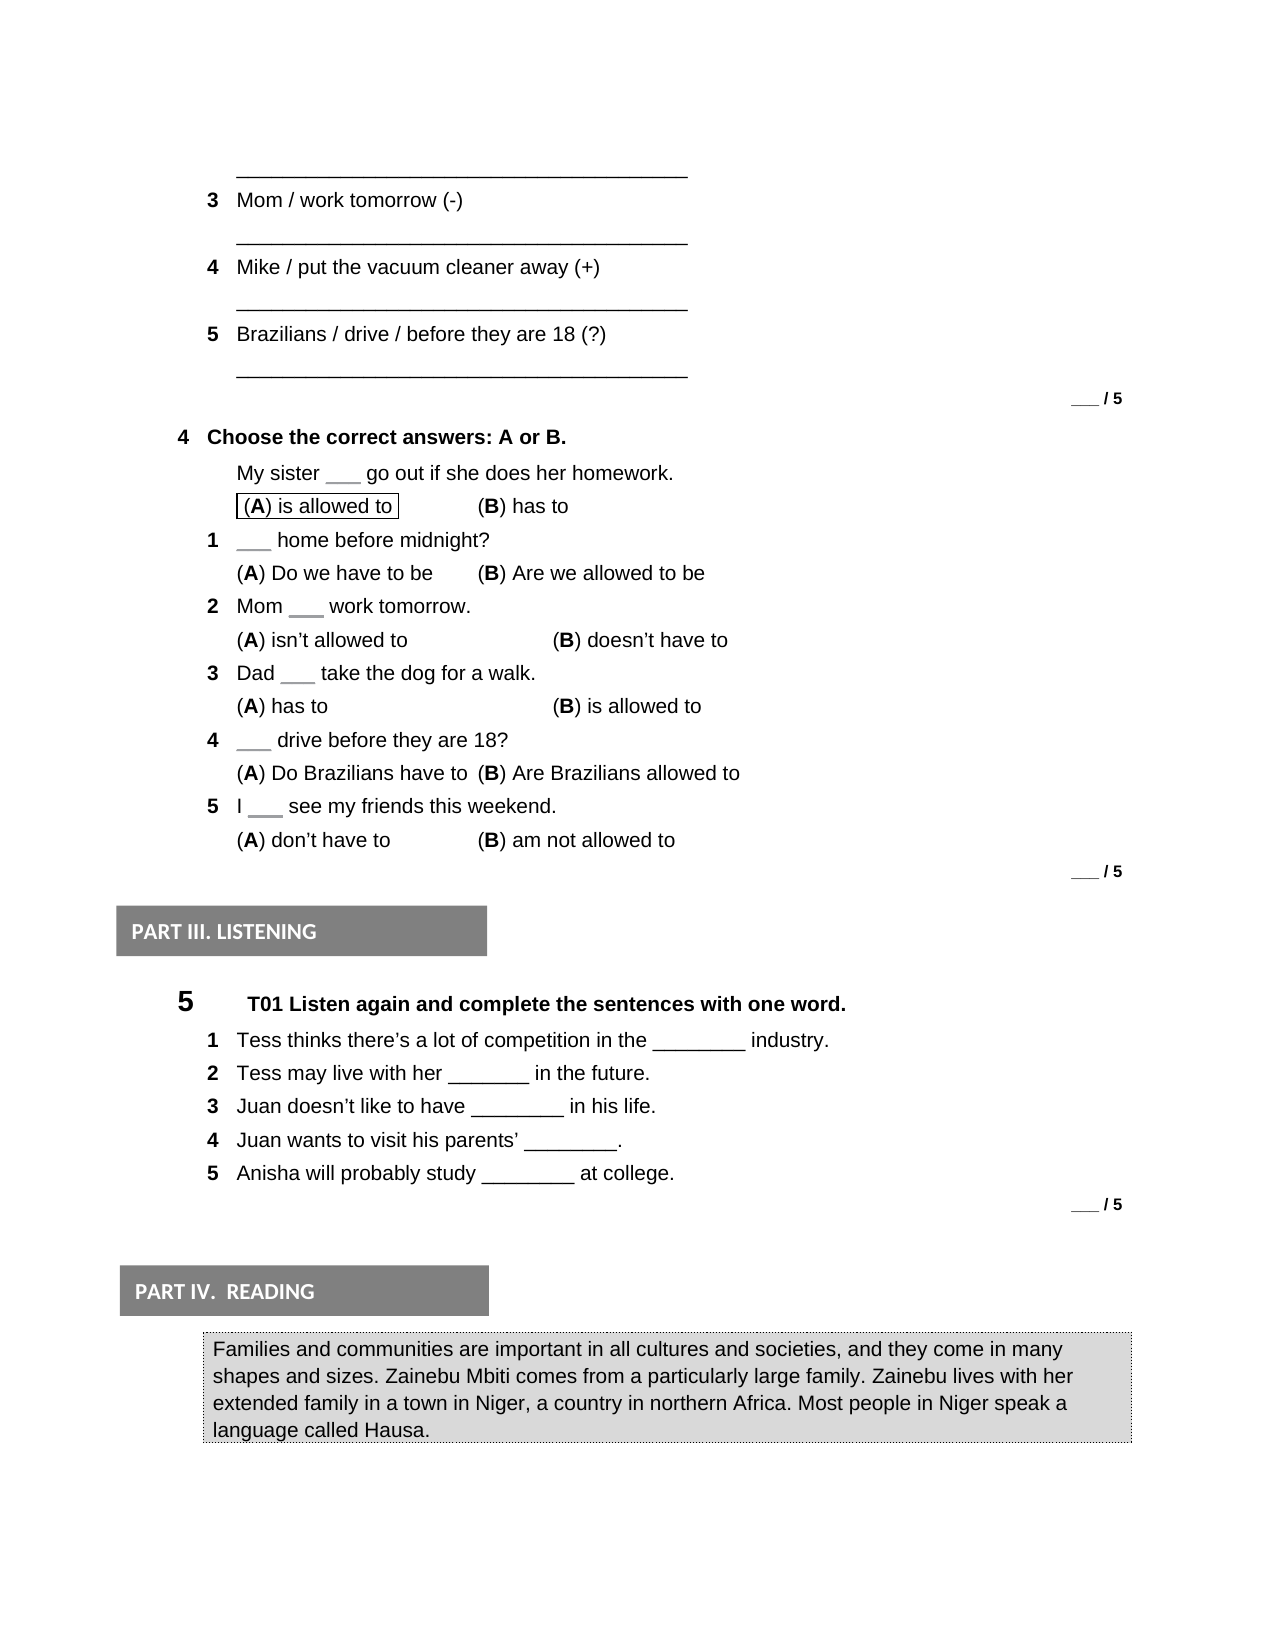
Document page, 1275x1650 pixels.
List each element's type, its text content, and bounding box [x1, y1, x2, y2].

text ___ / 5 [213, 1187, 1122, 1216]
text 4 Mike / put the vacuum cleaner away (+) [207, 248, 1122, 281]
text 5 Brazilians / drive / before they are 18 (?) [207, 314, 1122, 348]
text 1 ___ home before midnight? [207, 521, 1122, 554]
text 5 I ___ see my friends this weekend. [207, 787, 1122, 821]
text 5 Anisha will probably study ________ at college. [207, 1154, 1122, 1187]
text 3 Mom / work tomorrow (-) [207, 181, 1122, 214]
text ___ / 5 [213, 381, 1122, 410]
text (A) has to (B) is allowed to [207, 687, 1122, 721]
text _______________________________________ [207, 148, 1122, 181]
text (A) is allowed to (B) has to [207, 487, 1122, 521]
text (A) Do we have to be (B) Are we allowed to be [207, 554, 1122, 587]
text 4 ___ drive before they are 18? [207, 721, 1122, 754]
text ___ / 5 [213, 854, 1122, 883]
text 3 Juan doesn’t like to have ________ in his life. [207, 1087, 1122, 1121]
text _______________________________________ [207, 348, 1122, 381]
text My sister ___ go out if she does her homework. [207, 454, 1122, 487]
text (A) isn’t allowed to (B) doesn’t have to [207, 621, 1122, 654]
text 4 Choose the correct answers: A or B. [177, 423, 1122, 450]
text 2 Tess may live with her _______ in the future. [207, 1054, 1122, 1087]
text (A) Do Brazilians have to (B) Are Brazilians allowed to [207, 754, 1122, 787]
text _______________________________________ [207, 281, 1122, 314]
text Families and communities are important in all cultures and societies, and they come in many shapes and sizes. Zainebu Mbiti comes from a particularly large family. Zainebu lives with her extended family in a town in Niger, a country in northern Africa. Most people in Niger speak a language called Hausa. [203, 1332, 1132, 1443]
text 2 Mom ___ work tomorrow. [207, 587, 1122, 621]
text 4 Juan wants to visit his parents’ ________. [207, 1121, 1122, 1154]
text 5 T01 Listen again and complete the sentences with one word. [177, 989, 1122, 1016]
text _______________________________________ [207, 214, 1122, 248]
text 3 Dad ___ take the dog for a walk. [207, 654, 1122, 687]
text 1 Tess thinks there’s a lot of competition in the ________ industry. [207, 1021, 1122, 1054]
text (A) don’t have to (B) am not allowed to [207, 821, 1122, 854]
